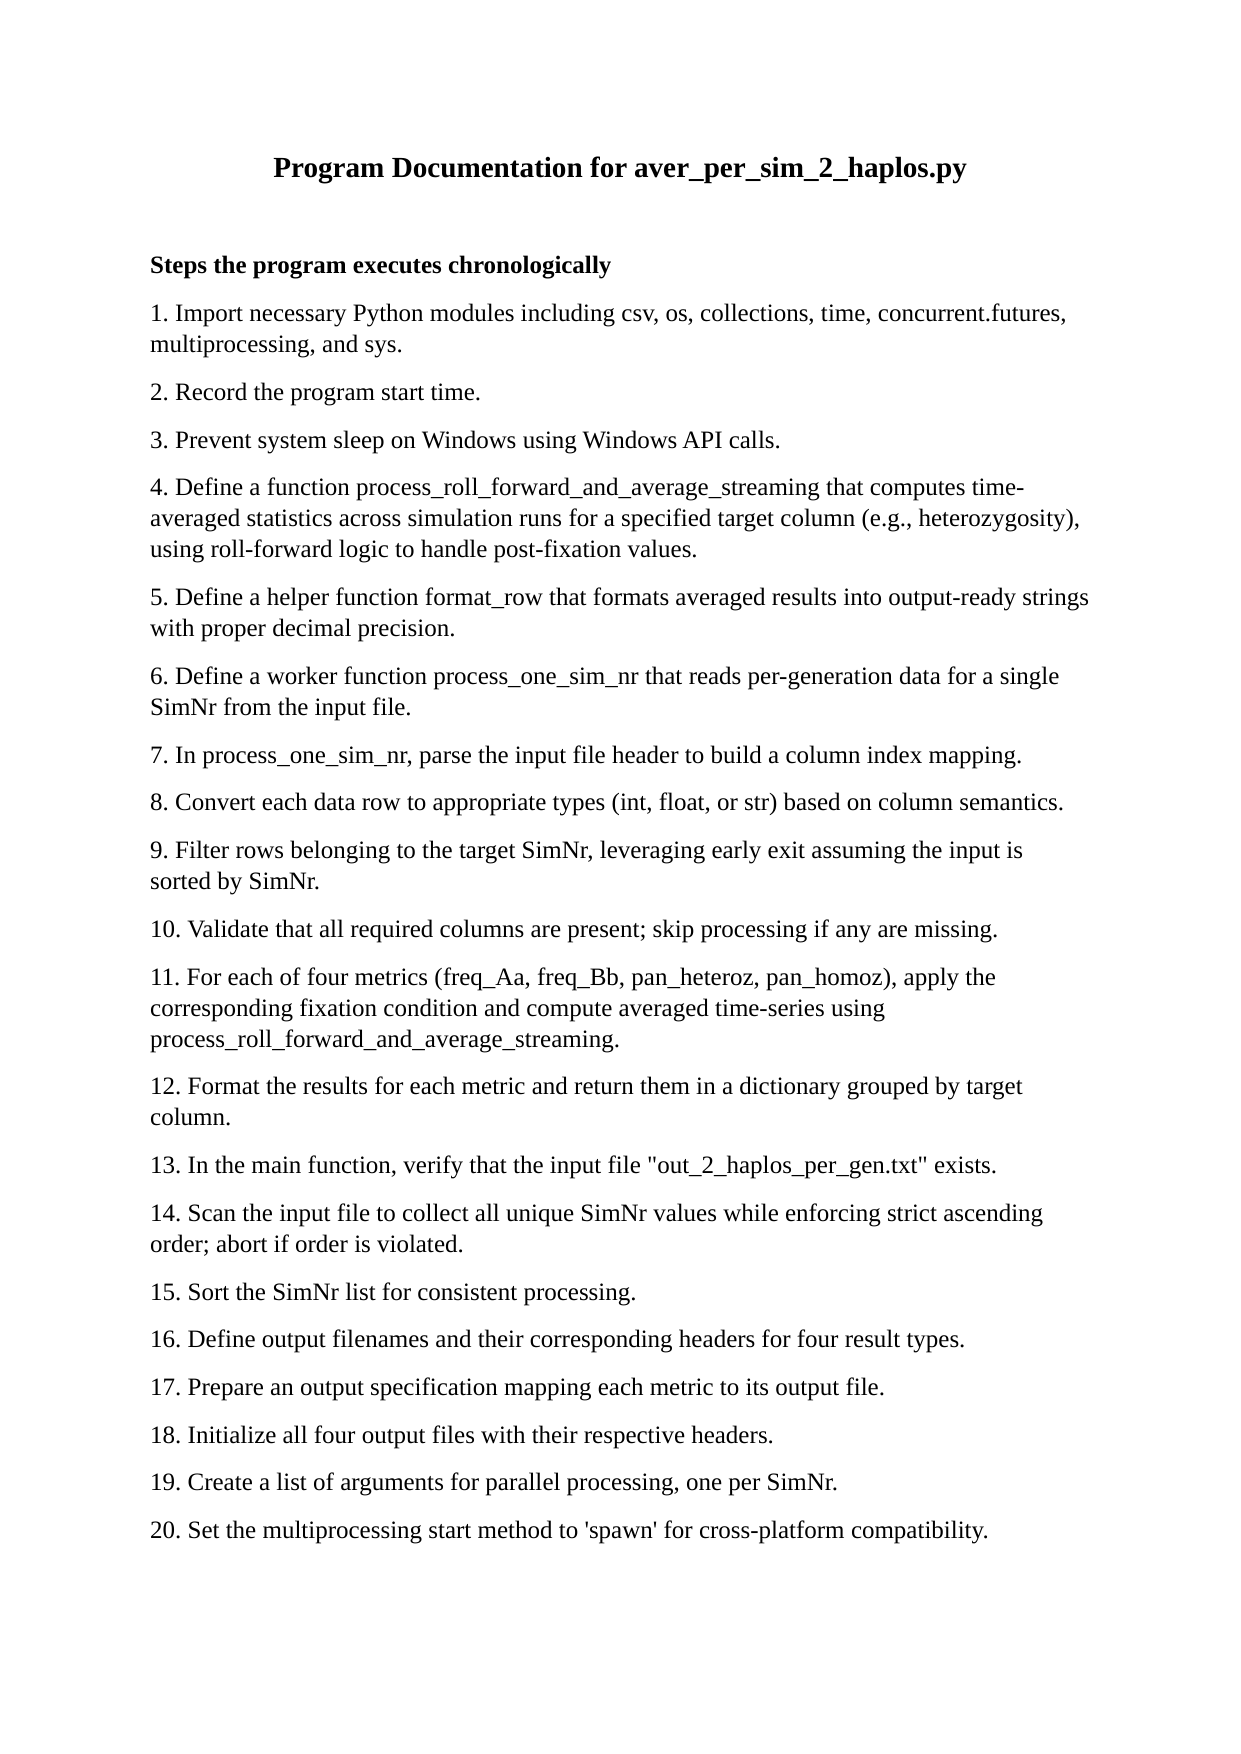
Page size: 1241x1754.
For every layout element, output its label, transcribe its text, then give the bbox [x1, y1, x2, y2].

text 20. Set the multiprocessing start method to 'spawn' for cross-platform compatibility. [150, 1515, 1090, 1544]
text Steps the program executes chronologically [150, 251, 1090, 279]
text 15. Sort the SimNr list for consistent processing. [150, 1277, 1090, 1305]
text 7. In process_one_sim_nr, parse the input file header to build a column index mapping. [150, 740, 1090, 768]
text 17. Prepare an output specification mapping each metric to its output file. [150, 1372, 1090, 1401]
text 11. For each of four metrics (freq_Aa, freq_Bb, pan_heteroz, pan_homoz), apply the corresponding fixation condition and compute averaged time-series using process_roll_forward_and_average_streaming. [150, 962, 1090, 1052]
text 1. Import necessary Python modules including csv, os, collections, time, concurrent.futures, multiprocessing, and sys. [150, 298, 1090, 358]
text 4. Define a function process_roll_forward_and_average_streaming that computes time-averaged statistics across simulation runs for a specified target column (e.g., heterozygosity), using roll-forward logic to handle post-fixation values. [150, 472, 1090, 563]
text Program Documentation for aver_per_sim_2_haplos.py [150, 150, 1090, 183]
text 8. Convert each data row to appropriate types (int, float, or str) based on column semantics. [150, 787, 1090, 816]
text 19. Create a list of arguments for parallel processing, one per SimNr. [150, 1467, 1090, 1496]
text 2. Record the program start time. [150, 377, 1090, 406]
text 13. In the main function, verify that the input file "out_2_haplos_per_gen.txt" exists. [150, 1150, 1090, 1179]
text 9. Filter rows belonging to the target SimNr, leveraging early exit assuming the input is sorted by SimNr. [150, 835, 1090, 895]
text 6. Define a worker function process_one_sim_nr that reads per-generation data for a single SimNr from the input file. [150, 661, 1090, 721]
text 12. Format the results for each metric and return them in a dictionary grouped by target column. [150, 1071, 1090, 1131]
text 10. Validate that all required columns are present; skip processing if any are missing. [150, 914, 1090, 943]
text 18. Initialize all four output files with their respective headers. [150, 1420, 1090, 1448]
text 16. Define output filenames and their corresponding headers for four result types. [150, 1324, 1090, 1353]
text 14. Scan the input file to collect all unique SimNr values while enforcing strict ascending order; abort if order is violated. [150, 1198, 1090, 1258]
text 3. Prevent system sleep on Windows using Windows API calls. [150, 425, 1090, 453]
text 5. Define a helper function format_row that formats averaged results into output-ready strings with proper decimal precision. [150, 582, 1090, 642]
